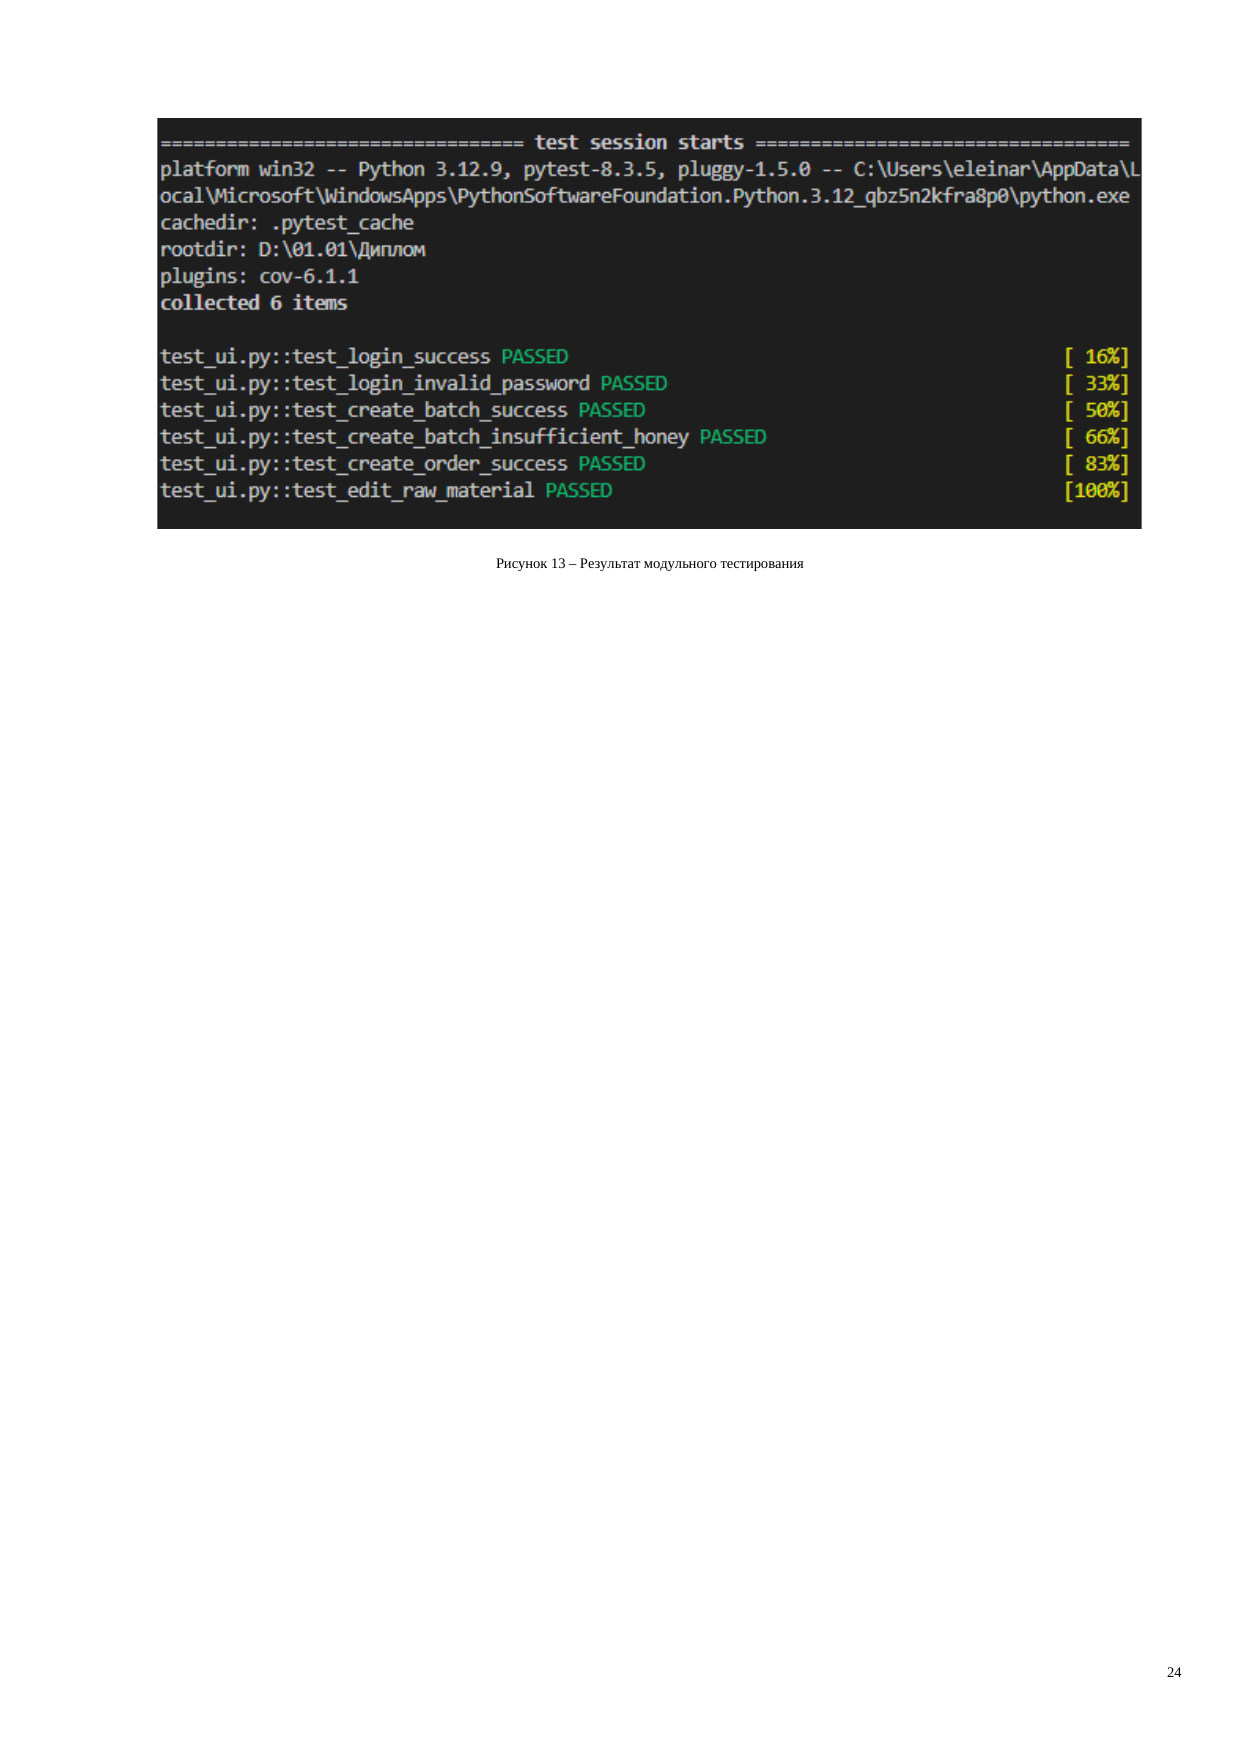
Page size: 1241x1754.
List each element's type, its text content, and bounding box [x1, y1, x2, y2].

text Рисунок 13 – Результат модульного тестирования [118, 543, 1181, 572]
picture [157, 118, 1142, 529]
